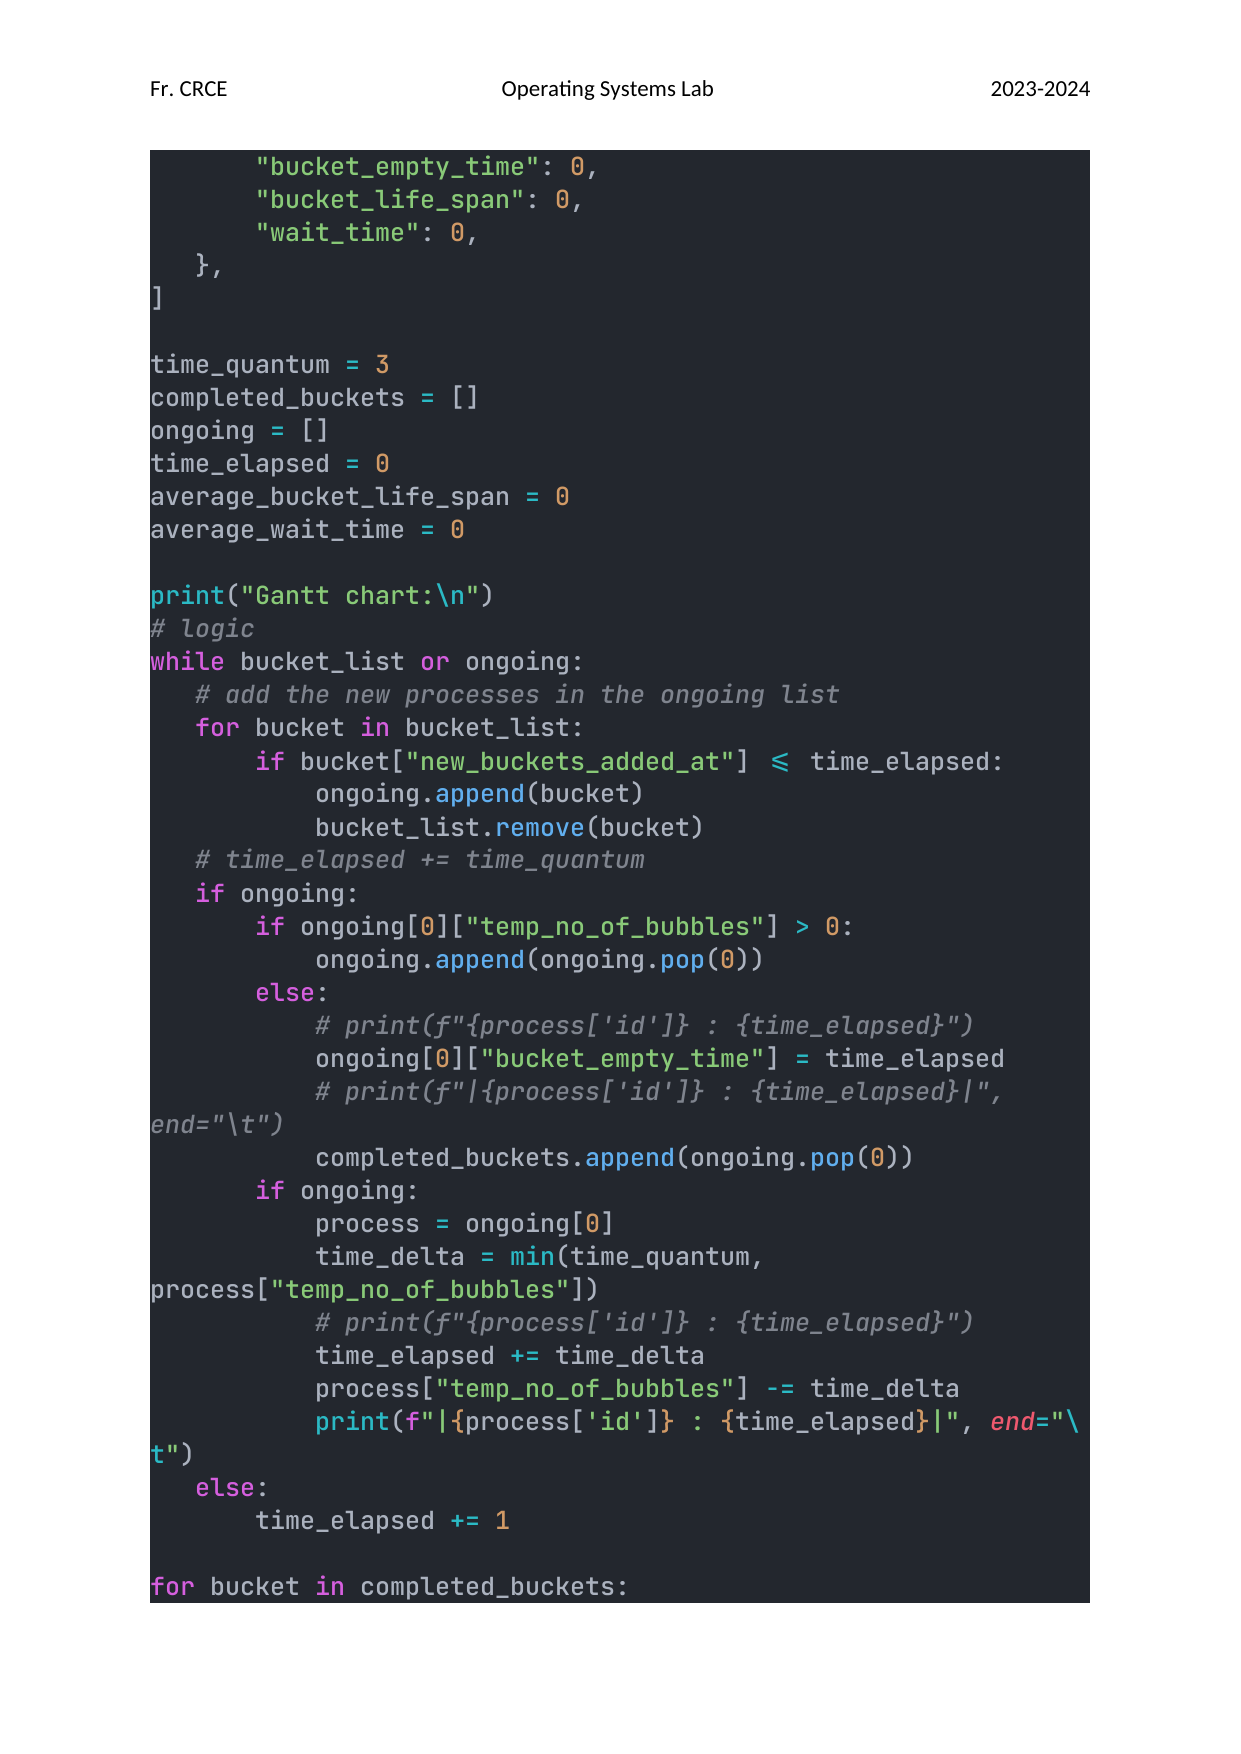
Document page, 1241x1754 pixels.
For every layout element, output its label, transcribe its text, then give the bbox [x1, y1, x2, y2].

text # logic [150, 612, 1090, 645]
text time_elapsed += time_delta [150, 1339, 1090, 1372]
text process["temp_no_of_bubbles"] -= time_delta [150, 1372, 1090, 1405]
text completed_buckets.append(ongoing.pop(0)) [150, 1141, 1090, 1174]
text else: [150, 976, 1090, 1008]
text "bucket_life_span": 0, [150, 183, 1090, 216]
text ongoing[0]["bucket_empty_time"] = time_elapsed [150, 1042, 1090, 1074]
text if ongoing[0]["temp_no_of_bubbles"] > 0: [150, 909, 1090, 942]
text if ongoing: [150, 876, 1090, 909]
text time_quantum = 3 [150, 348, 1090, 381]
text average_bucket_life_span = 0 [150, 480, 1090, 513]
text # print(f"{process['id']} : {time_elapsed}") [150, 1008, 1090, 1042]
text ] [150, 282, 1090, 315]
text bucket_list.remove(bucket) [150, 810, 1090, 843]
text }, [150, 249, 1090, 282]
text "bucket_empty_time": 0, [150, 150, 1090, 183]
text "wait_time": 0, [150, 216, 1090, 249]
text if bucket["new_buckets_added_at"] <= time_elapsed: [150, 744, 1090, 777]
text # print(f"{process['id']} : {time_elapsed}") [150, 1306, 1090, 1339]
text ongoing = [] [150, 414, 1090, 447]
text while bucket_list or ongoing: [150, 645, 1090, 678]
text process = ongoing[0] [150, 1207, 1090, 1240]
text completed_buckets = [] [150, 381, 1090, 414]
text for bucket in bucket_list: [150, 711, 1090, 744]
text else: [150, 1471, 1090, 1504]
text average_wait_time = 0 [150, 513, 1090, 546]
text ongoing.append(ongoing.pop(0)) [150, 942, 1090, 976]
text time_elapsed += 1 [150, 1504, 1090, 1537]
text print("Gantt chart:\n") [150, 579, 1090, 612]
text time_elapsed = 0 [150, 447, 1090, 480]
text # print(f"|{process['id']} : {time_elapsed}|", end="\t") [150, 1074, 1090, 1141]
text # add the new processes in the ongoing list [150, 678, 1090, 711]
text for bucket in completed_buckets: [150, 1570, 1090, 1603]
text print(f"|{process['id']} : {time_elapsed}|", end="\t") [150, 1405, 1090, 1471]
text if ongoing: [150, 1174, 1090, 1207]
text # time_elapsed += time_quantum [150, 843, 1090, 876]
text ongoing.append(bucket) [150, 777, 1090, 810]
text time_delta = min(time_quantum, process["temp_no_of_bubbles"]) [150, 1240, 1090, 1306]
